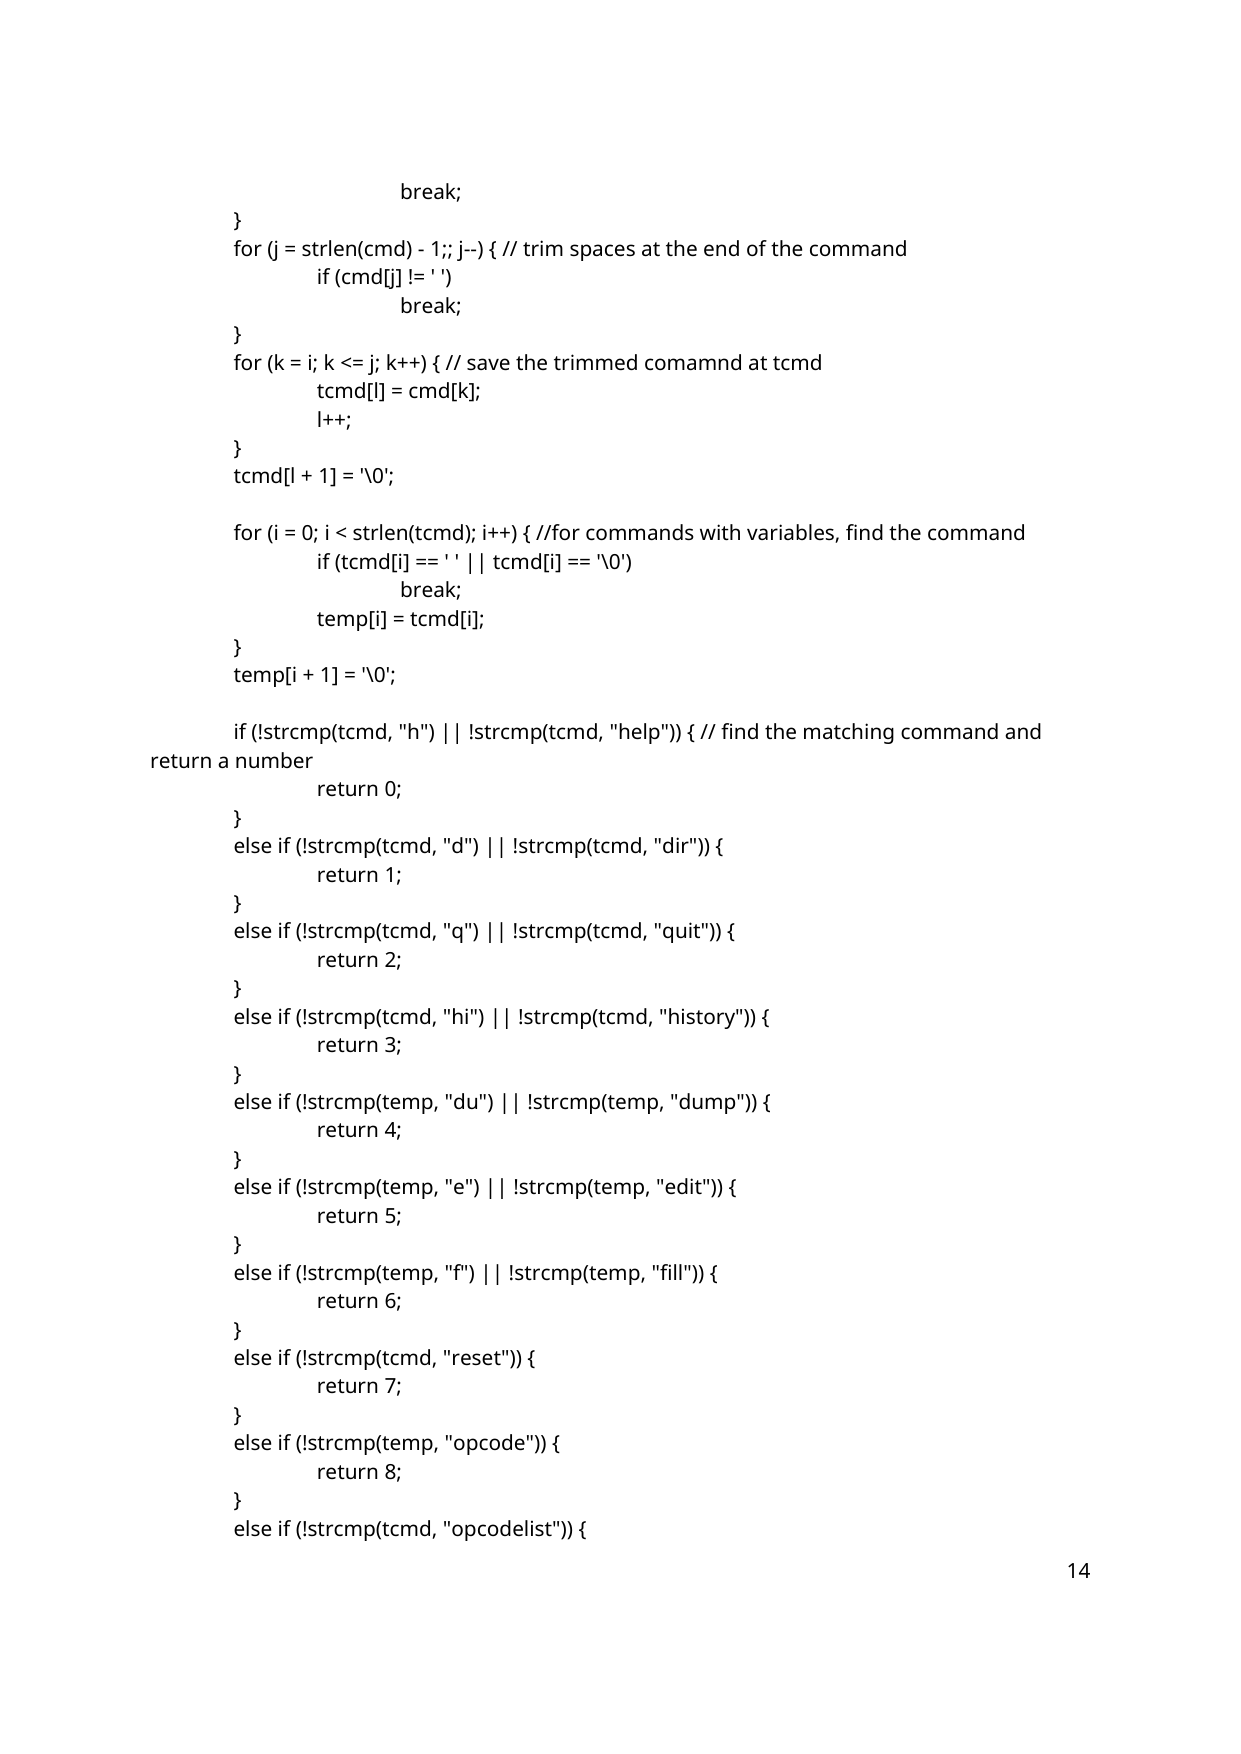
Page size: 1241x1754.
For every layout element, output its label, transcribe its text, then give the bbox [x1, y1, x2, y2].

text return 4; [150, 1116, 1090, 1144]
text else if (!strcmp(tcmd, "hi") || !strcmp(tcmd, "history")) { [150, 1002, 1090, 1030]
text for (j = strlen(cmd) - 1;; j--) { // trim spaces at the end of the command [150, 234, 1090, 262]
text } [150, 319, 1090, 348]
text return 6; [150, 1286, 1090, 1315]
text if (!strcmp(tcmd, "h") || !strcmp(tcmd, "help")) { // find the matching command and return a number [150, 717, 1090, 774]
text return 2; [150, 945, 1090, 973]
text else if (!strcmp(temp, "opcode")) { [150, 1428, 1090, 1457]
text else if (!strcmp(temp, "f") || !strcmp(temp, "fill")) { [150, 1258, 1090, 1286]
text for (i = 0; i < strlen(tcmd); i++) { //for commands with variables, find the command [150, 518, 1090, 547]
text } [150, 803, 1090, 831]
text l++; [150, 405, 1090, 433]
text if (tcmd[i] == ' ' || tcmd[i] == '\0') [150, 547, 1090, 575]
text else if (!strcmp(tcmd, "reset")) { [150, 1343, 1090, 1372]
text else if (!strcmp(tcmd, "d") || !strcmp(tcmd, "dir")) { [150, 831, 1090, 860]
text } [150, 632, 1090, 661]
text } [150, 1059, 1090, 1087]
text else if (!strcmp(temp, "e") || !strcmp(temp, "edit")) { [150, 1172, 1090, 1201]
text break; [150, 575, 1090, 604]
text tcmd[l] = cmd[k]; [150, 376, 1090, 405]
text return 1; [150, 860, 1090, 888]
text return 3; [150, 1030, 1090, 1059]
text tcmd[l + 1] = '\0'; [150, 462, 1090, 490]
text for (k = i; k <= j; k++) { // save the trimmed comamnd at tcmd [150, 348, 1090, 376]
text else if (!strcmp(tcmd, "q") || !strcmp(tcmd, "quit")) { [150, 917, 1090, 945]
text } [150, 433, 1090, 462]
text } [150, 206, 1090, 234]
text if (cmd[j] != ' ') [150, 262, 1090, 291]
text return 5; [150, 1201, 1090, 1229]
text temp[i] = tcmd[i]; [150, 604, 1090, 632]
text break; [150, 177, 1090, 206]
text else if (!strcmp(tcmd, "opcodelist")) { [150, 1514, 1090, 1542]
text else if (!strcmp(temp, "du") || !strcmp(temp, "dump")) { [150, 1087, 1090, 1116]
text } [150, 888, 1090, 917]
text return 0; [150, 774, 1090, 803]
text } [150, 1400, 1090, 1428]
text } [150, 1229, 1090, 1258]
text } [150, 1315, 1090, 1343]
text } [150, 973, 1090, 1002]
text temp[i + 1] = '\0'; [150, 661, 1090, 689]
text } [150, 1144, 1090, 1172]
text return 7; [150, 1372, 1090, 1400]
text } [150, 1485, 1090, 1514]
text break; [150, 291, 1090, 319]
text return 8; [150, 1457, 1090, 1485]
